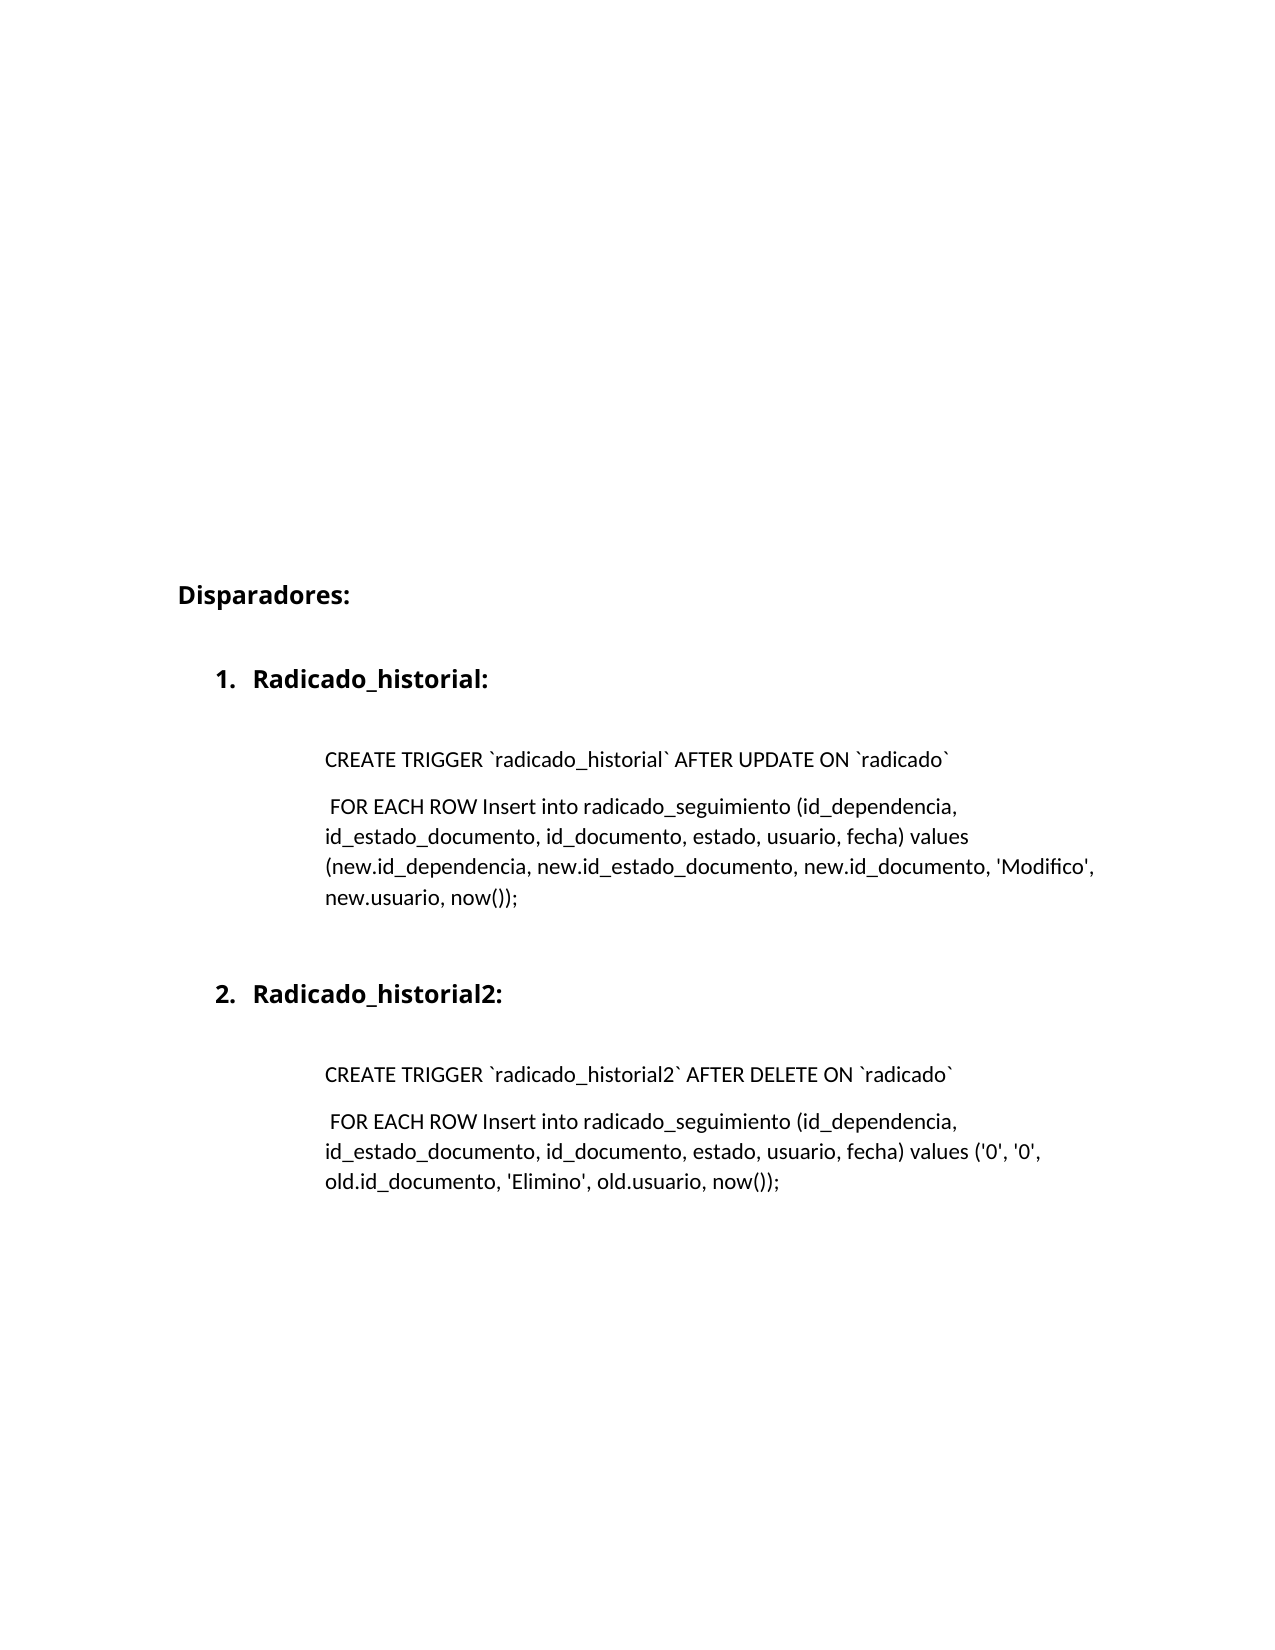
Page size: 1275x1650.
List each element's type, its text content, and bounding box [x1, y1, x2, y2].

subtitle Radicado_historial2: [215, 976, 1098, 1010]
text CREATE TRIGGER `radicado_historial2` AFTER DELETE ON `radicado` [325, 1060, 1098, 1088]
subtitle Radicado_historial: [215, 661, 1098, 696]
text CREATE TRIGGER `radicado_historial` AFTER UPDATE ON `radicado` [325, 745, 1098, 773]
text FOR EACH ROW Insert into radicado_seguimiento (id_dependencia, id_estado_documento, id_documento, estado, usuario, fecha) values ('0', '0', old.id_documento, 'Elimino', old.usuario, now()); [325, 1107, 1098, 1195]
subtitle Disparadores: [177, 578, 1098, 612]
text FOR EACH ROW Insert into radicado_seguimiento (id_dependencia, id_estado_documento, id_documento, estado, usuario, fecha) values (new.id_dependencia, new.id_estado_documento, new.id_documento, 'Modifico', new.usuario, now()); [325, 792, 1098, 911]
